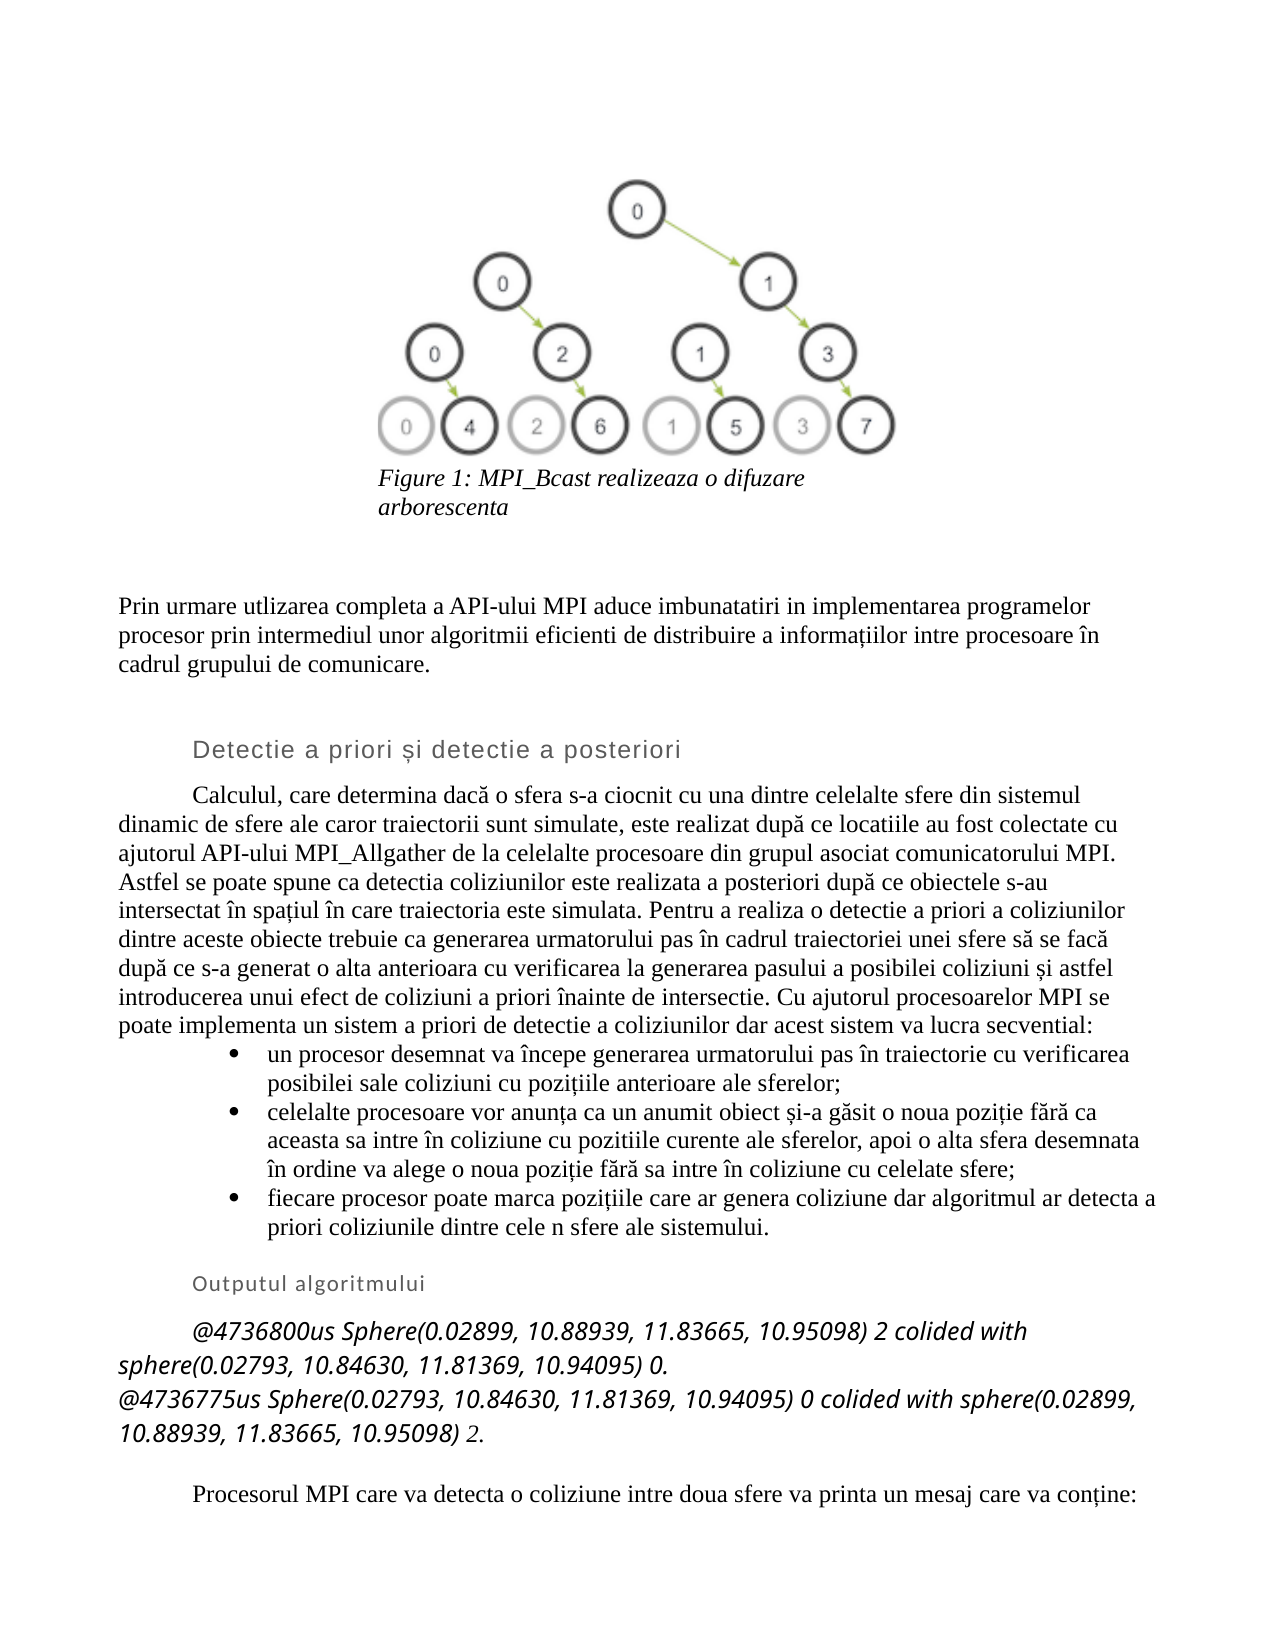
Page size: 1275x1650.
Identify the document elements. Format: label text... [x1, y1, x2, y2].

list un procesor desemnat va începe generarea urmatorului pas în traiectorie cu verificarea posibilei sale coliziuni cu pozițiile anterioare ale sferelor; [229, 1039, 1157, 1097]
subtitle Outputul algoritmului [118, 1269, 1157, 1297]
subtitle Detectie a priori și detectie a posteriori [118, 735, 1157, 764]
text Procesorul MPI care va detecta o coliziune intre doua sfere va printa un mesaj care va conține: [118, 1479, 1157, 1508]
text Prin urmare utlizarea completa a API-ului MPI aduce imbunatatiri in implementarea programelor procesor prin intermediul unor algoritmii eficienti de distribuire a informațiilor intre procesoare în cadrul grupului de comunicare. [118, 591, 1157, 677]
text Calculul, care determina dacă o sfera s-a ciocnit cu una dintre celelalte sfere din sistemul dinamic de sfere ale caror traiectorii sunt simulate, este realizat după ce locatiile au fost colectate cu ajutorul API-ului MPI_Allgather de la celelalte procesoare din grupul asociat comunicatorului MPI. Astfel se poate spune ca detectia coliziunilor este realizata a posteriori după ce obiectele s-au intersectat în spațiul în care traiectoria este simulata. Pentru a realiza o detectie a priori a coliziunilor dintre aceste obiecte trebuie ca generarea urmatorului pas în cadrul traiectoriei unei sfere să se facă după ce s-a generat o alta anterioara cu verificarea la generarea pasului a posibilei coliziuni și astfel introducerea unui efect de coliziuni a priori înainte de intersectie. Cu ajutorul procesoarelor MPI se poate implementa un sistem a priori de detectie a coliziunilor dar acest sistem va lucra secvential: [118, 780, 1157, 1039]
list fiecare procesor poate marca pozițiile care ar genera coliziune dar algoritmul ar detecta a priori coliziunile dintre cele n sfere ale sistemului. [229, 1183, 1157, 1240]
picture [377, 178, 898, 458]
text @4736800us Sphere(0.02899, 10.88939, 11.83665, 10.95098) 2 colided with sphere(0.02793, 10.84630, 11.81369, 10.94095) 0. [118, 1314, 1157, 1382]
text @4736775us Sphere(0.02793, 10.84630, 11.81369, 10.94095) 0 colided with sphere(0.02899, 10.88939, 11.83665, 10.95098) 2. [118, 1382, 1157, 1450]
list celelalte procesoare vor anunța ca un anumit obiect și-a găsit o noua poziție fără ca aceasta sa intre în coliziune cu pozitiile curente ale sferelor, apoi o alta sfera desemnata în ordine va alege o noua poziție fără sa intre în coliziune cu celelate sfere; [229, 1097, 1157, 1183]
